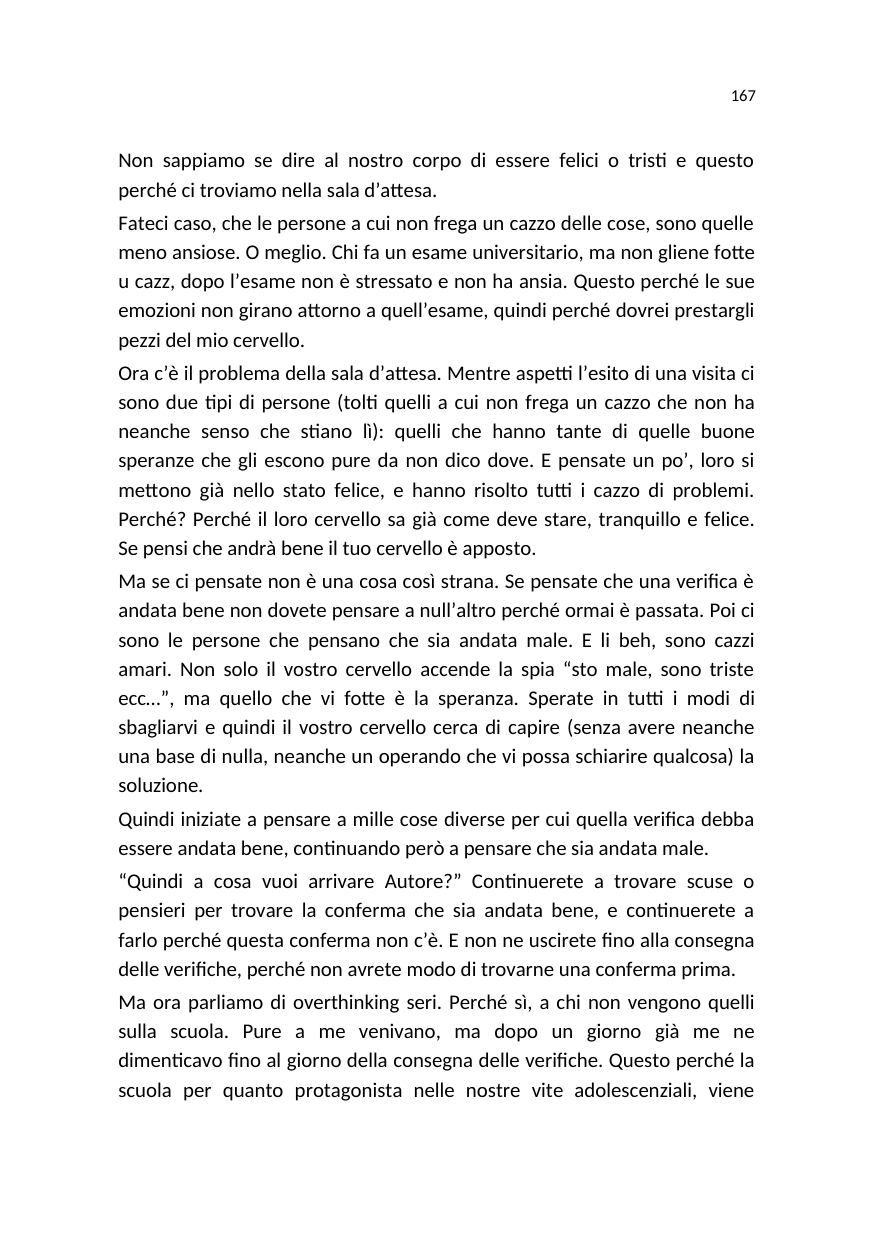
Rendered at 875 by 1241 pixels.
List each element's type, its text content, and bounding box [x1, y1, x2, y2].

text Quindi iniziate a pensare a mille cose diverse per cui quella verifica debba essere andata bene, continuando però a pensare che sia andata male. [118, 806, 756, 861]
text “Quindi a cosa vuoi arrivare Autore?” Continuerete a trovare scuse o pensieri per trovare la conferma che sia andata bene, e continuerete a farlo perché questa conferma non c’è. E non ne uscirete fino alla consegna delle verifiche, perché non avrete modo di trovarne una conferma prima. [118, 868, 756, 981]
text Fateci caso, che le persone a cui non frega un cazzo delle cose, sono quelle meno ansiose. O meglio. Chi fa un esame universitario, ma non gliene fotte u cazz, dopo l’esame non è stressato e non ha ansia. Questo perché le sue emozioni non girano attorno a quell’esame, quindi perché dovrei prestargli pezzi del mio cervello. [118, 210, 756, 352]
text Ora c’è il problema della sala d’attesa. Mentre aspetti l’esito di una visita ci sono due tipi di persone (tolti quelli a cui non frega un cazzo che non ha neanche senso che stiano lì): quelli che hanno tante di quelle buone speranze che gli escono pure da non dico dove. E pensate un po’, loro si mettono già nello stato felice, e hanno risolto tutti i cazzo di problemi. Perché? Perché il loro cervello sa già come deve stare, tranquillo e felice. Se pensi che andrà bene il tuo cervello è apposto. [118, 360, 756, 561]
text Ma se ci pensate non è una cosa così strana. Se pensate che una verifica è andata bene non dovete pensare a null’altro perché ormai è passata. Poi ci sono le persone che pensano che sia andata male. E li beh, sono cazzi amari. Non solo il vostro cervello accende la spia “sto male, sono triste ecc…”, ma quello che vi fotte è la speranza. Sperate in tutti i modi di sbagliarvi e quindi il vostro cervello cerca di capire (senza avere neanche una base di nulla, neanche un operando che vi possa schiarire qualcosa) la soluzione. [118, 568, 756, 798]
